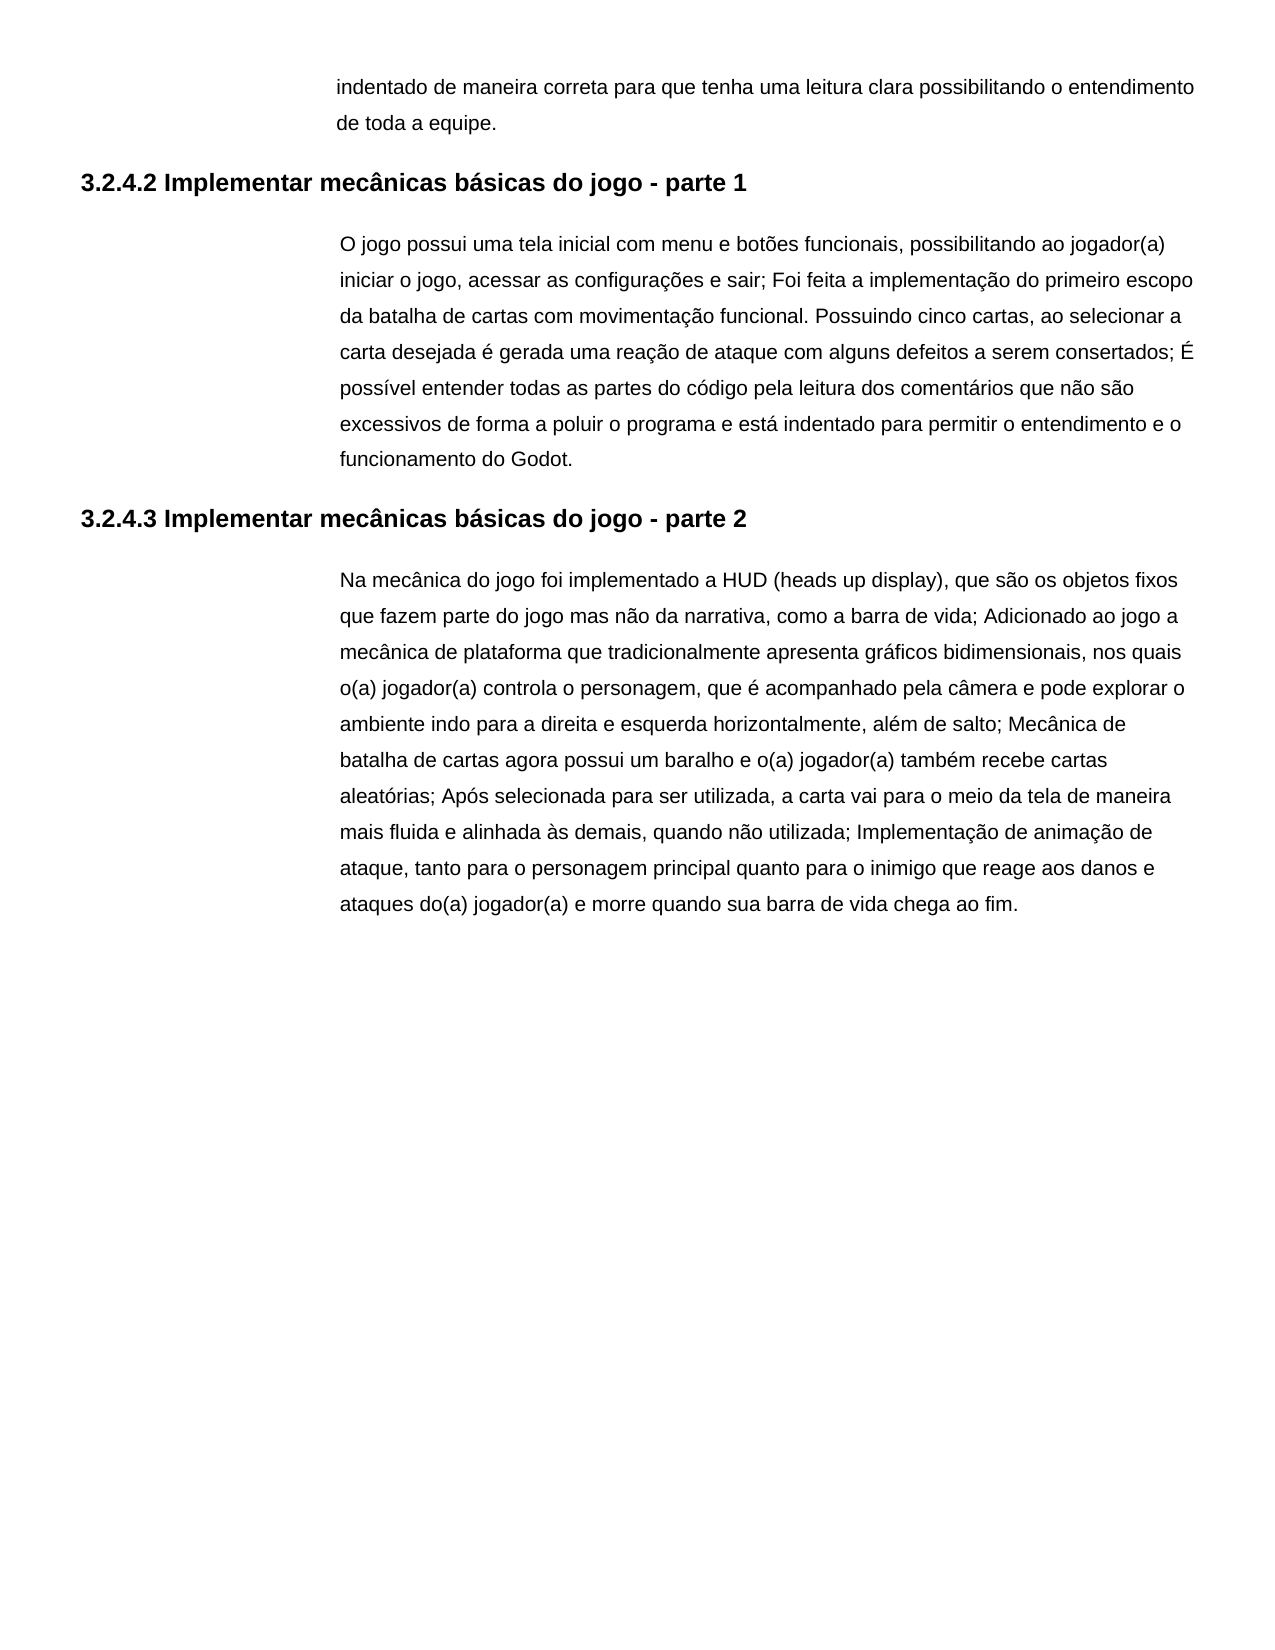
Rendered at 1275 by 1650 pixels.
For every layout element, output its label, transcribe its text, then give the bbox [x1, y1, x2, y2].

text 3.2.4.3 Implementar mecânicas básicas do jogo - parte 2 [74, 504, 1200, 533]
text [336, 75, 1200, 135]
text O jogo possui uma tela inicial com menu e botões funcionais, possibilitando ao jogador(a) iniciar o jogo, acessar as configurações e sair; Foi feita a implementação do primeiro escopo da batalha de cartas com movimentação funcional. Possuindo cinco cartas, ao selecionar a carta desejada é gerada uma reação de ataque com alguns defeitos a serem consertados; É possível entender todas as partes do código pela leitura dos comentários que não são excessivos de forma a poluir o programa e está indentado para permitir o entendimento e o funcionamento do Godot. [339, 232, 1200, 471]
text Na mecânica do jogo foi implementado a HUD (heads up display), que são os objetos fixos que fazem parte do jogo mas não da narrativa, como a barra de vida; Adicionado ao jogo a mecânica de plataforma que tradicionalmente apresenta gráficos bidimensionais, nos quais o(a) jogador(a) controla o personagem, que é acompanhado pela câmera e pode explorar o ambiente indo para a direita e esquerda horizontalmente, além de salto; Mecânica de batalha de cartas agora possui um baralho e o(a) jogador(a) também recebe cartas aleatórias; Após selecionada para ser utilizada, a carta vai para o meio da tela de maneira mais fluida e alinhada às demais, quando não utilizada; Implementação de animação de ataque, tanto para o personagem principal quanto para o inimigo que reage aos danos e ataques do(a) jogador(a) e morre quando sua barra de vida chega ao fim. [339, 568, 1200, 915]
text 3.2.4.2 Implementar mecânicas básicas do jogo - parte 1 [74, 168, 1200, 196]
